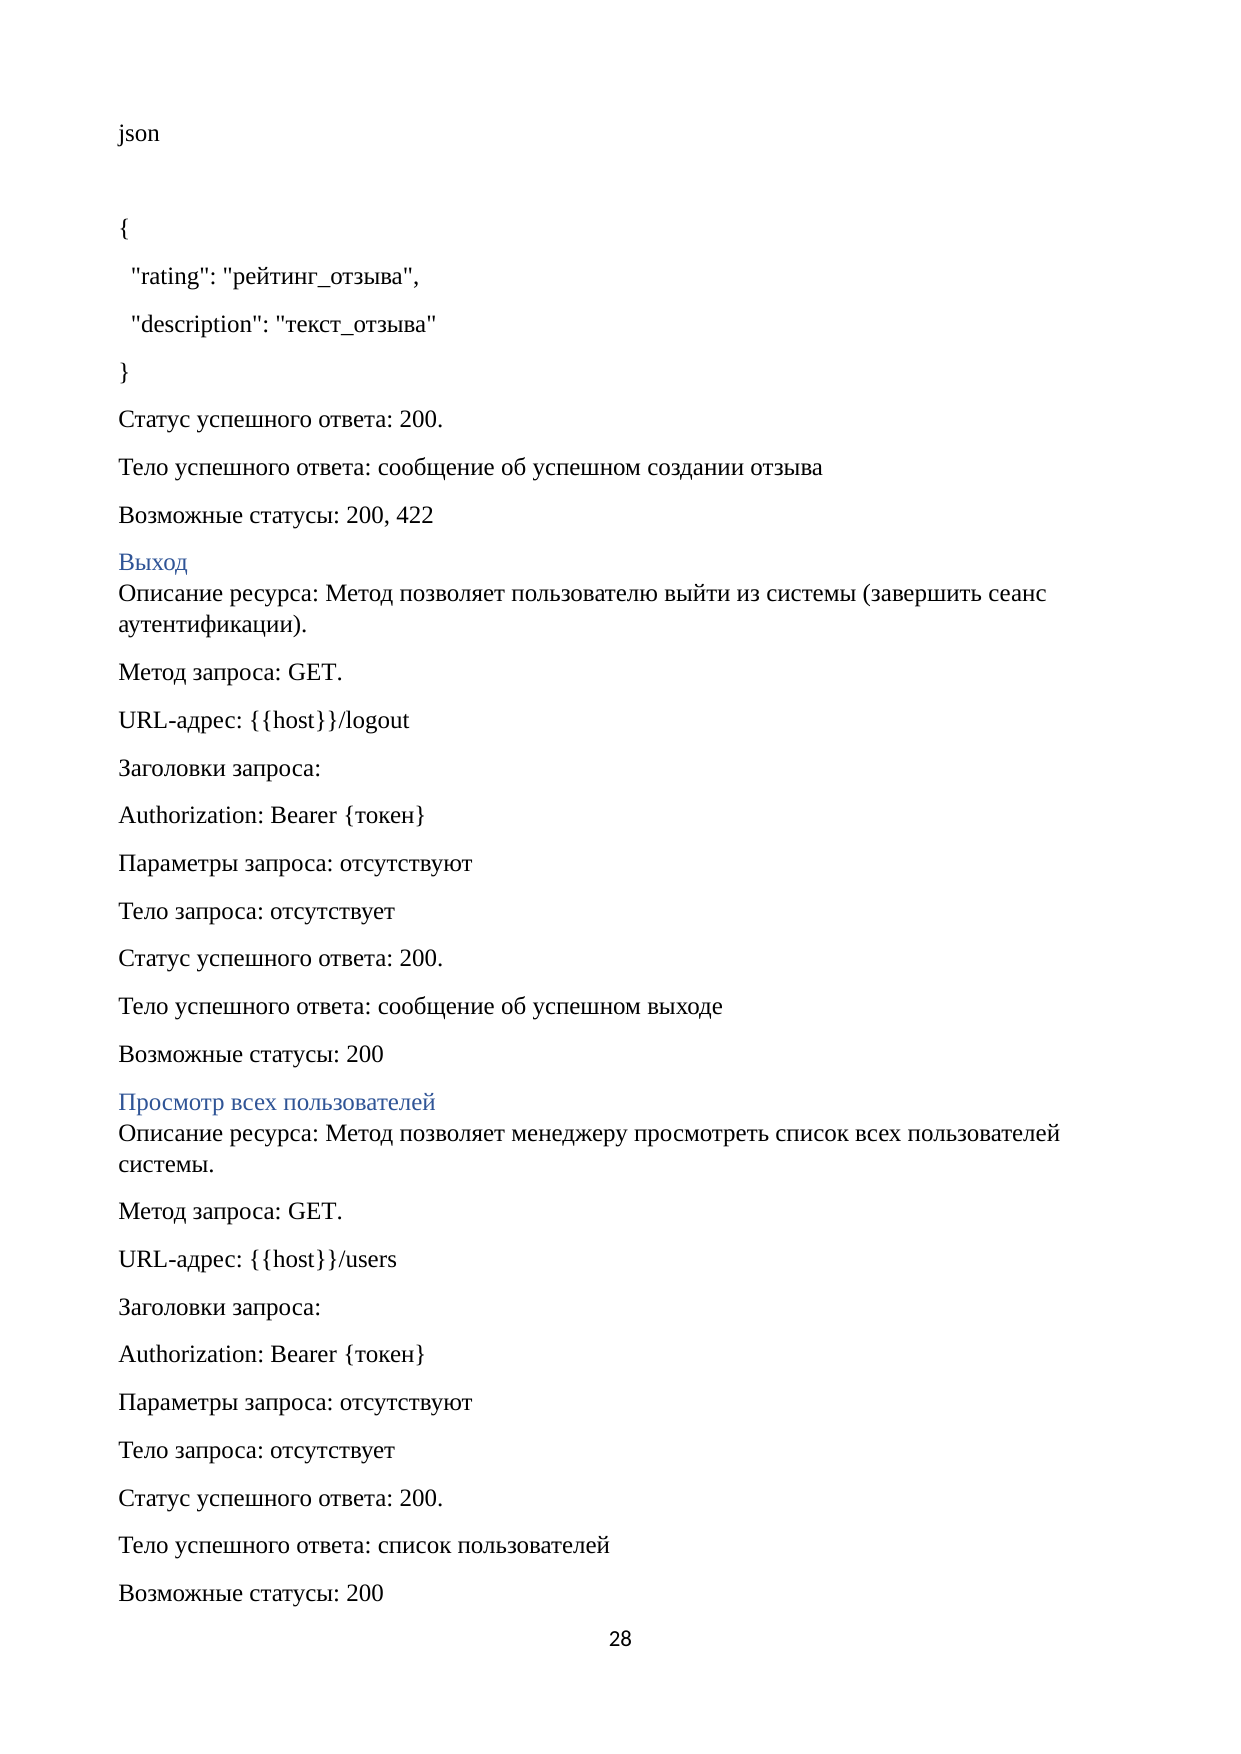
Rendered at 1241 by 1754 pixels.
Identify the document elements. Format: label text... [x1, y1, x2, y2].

text Параметры запроса: отсутствуют [118, 848, 1122, 877]
text Возможные статусы: 200, 422 [118, 500, 1122, 528]
text Возможные статусы: 200 [118, 1578, 1122, 1607]
text Параметры запроса: отсутствуют [118, 1387, 1122, 1416]
text Описание ресурса: Метод позволяет менеджеру просмотреть список всех пользователей системы. [118, 1118, 1122, 1177]
text Тело запроса: отсутствует [118, 896, 1122, 924]
subtitle Просмотр всех пользователей [118, 1087, 1122, 1115]
text URL-адрес: {{host}}/users [118, 1244, 1122, 1273]
text Тело успешного ответа: список пользователей [118, 1530, 1122, 1559]
text Статус успешного ответа: 200. [118, 943, 1122, 972]
text Метод запроса: GET. [118, 1196, 1122, 1225]
text Возможные статусы: 200 [118, 1039, 1122, 1068]
text Тело успешного ответа: сообщение об успешном создании отзыва [118, 452, 1122, 481]
text Статус успешного ответа: 200. [118, 404, 1122, 433]
text "rating": "рейтинг_отзыва", [118, 261, 1122, 290]
text Заголовки запроса: [118, 1292, 1122, 1321]
text Тело запроса: отсутствует [118, 1435, 1122, 1464]
text Заголовки запроса: [118, 753, 1122, 781]
text Authorization: Bearer {токен} [118, 1339, 1122, 1368]
text Статус успешного ответа: 200. [118, 1483, 1122, 1511]
text json [118, 118, 1122, 147]
subtitle Выход [118, 547, 1122, 576]
text } [118, 357, 1122, 385]
text Описание ресурса: Метод позволяет пользователю выйти из системы (завершить сеанс аутентификации). [118, 578, 1122, 638]
text { [118, 213, 1122, 242]
text Тело успешного ответа: сообщение об успешном выходе [118, 991, 1122, 1020]
text "description": "текст_отзыва" [118, 309, 1122, 338]
text Authorization: Bearer {токен} [118, 800, 1122, 829]
text Метод запроса: GET. [118, 657, 1122, 686]
text URL-адрес: {{host}}/logout [118, 705, 1122, 734]
